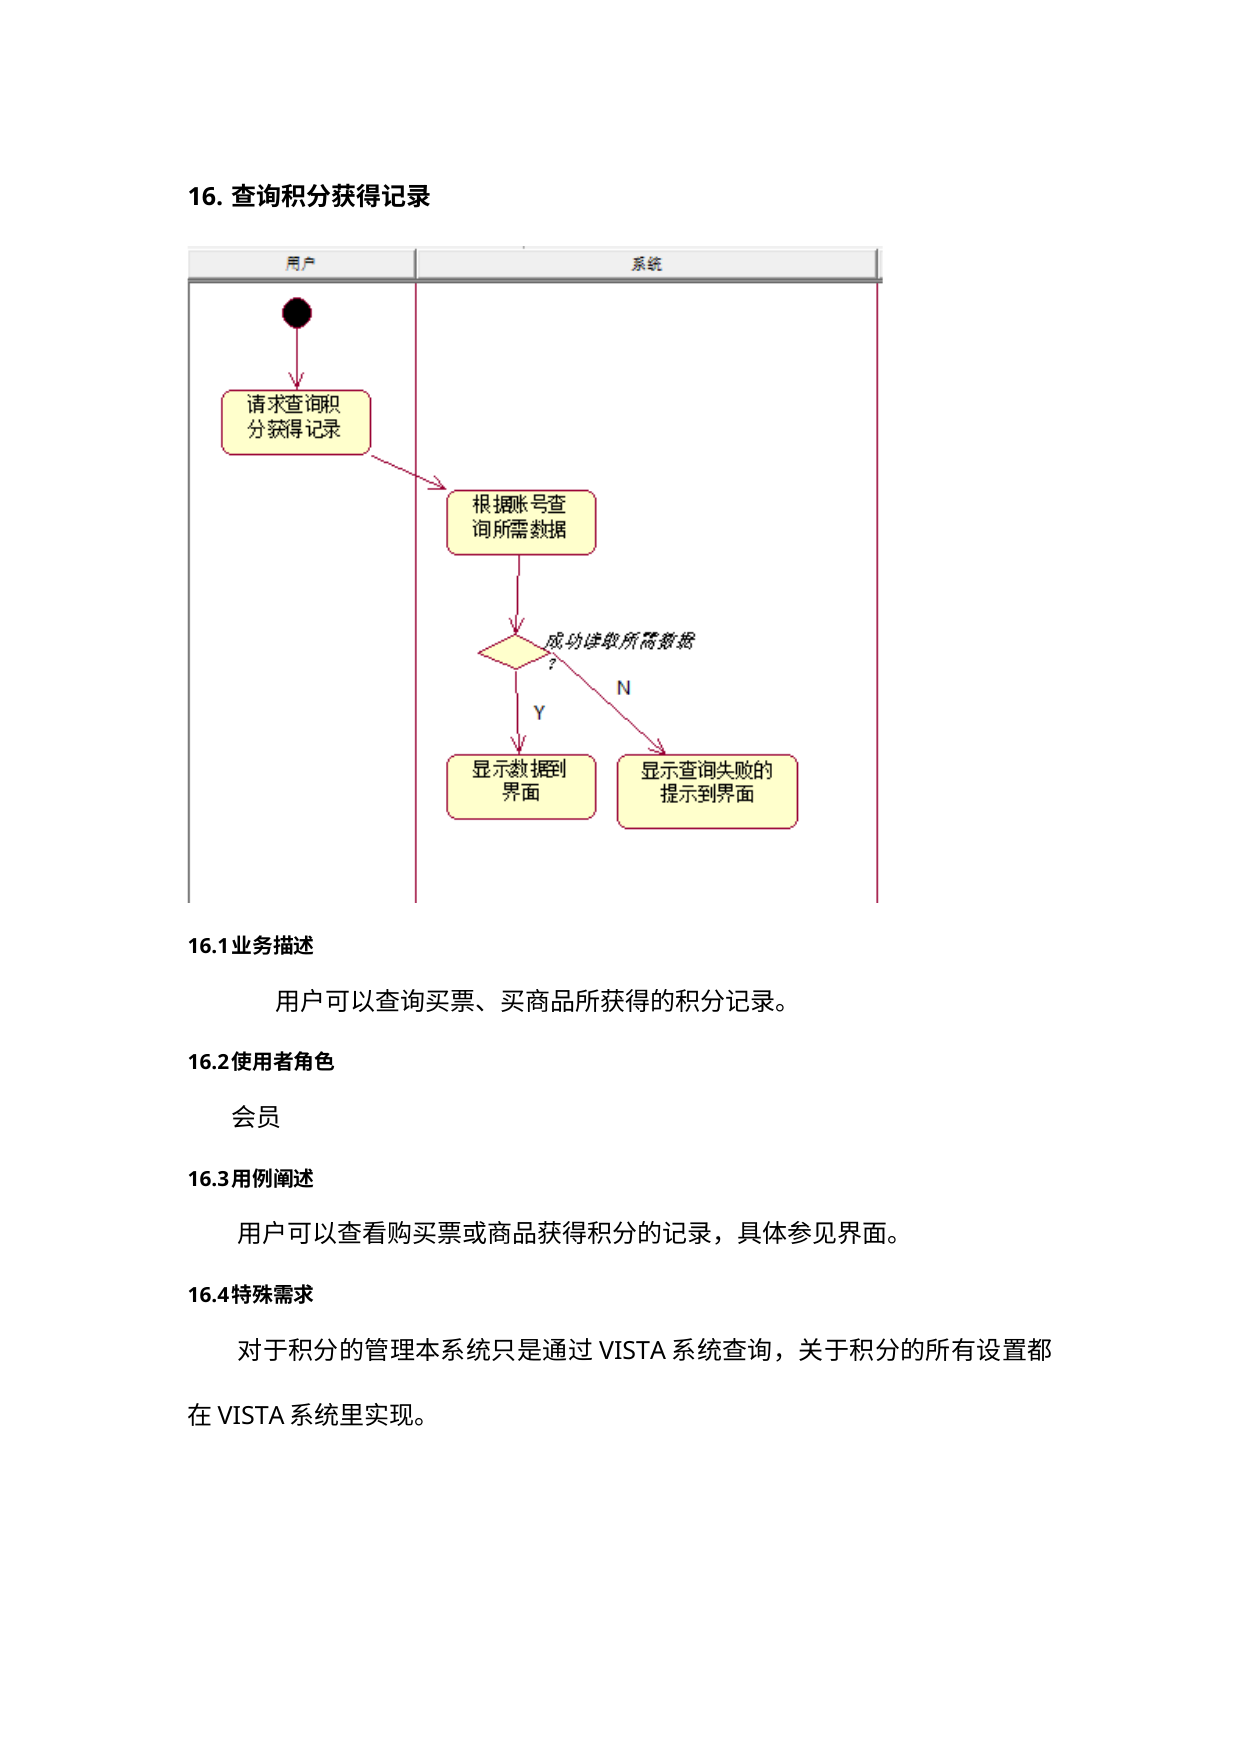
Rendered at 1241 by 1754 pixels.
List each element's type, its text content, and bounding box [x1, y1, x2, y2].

text 用户可以查询买票、买商品所获得的积分记录。 [187, 967, 1053, 1032]
text 用户可以查看购买票或商品获得积分的记录，具体参见界面。 [187, 1199, 1053, 1264]
subtitle 使用者角色 [187, 1044, 1053, 1077]
text 会员 [187, 1083, 1053, 1148]
picture [187, 246, 883, 903]
text 对于积分的管理本系统只是通过VISTA系统查询，关于积分的所有设置都在VISTA系统里实现。 [187, 1316, 1053, 1446]
subtitle 用例阐述 [187, 1161, 1053, 1193]
subtitle 特殊需求 [187, 1277, 1053, 1309]
subtitle 查询积分获得记录 [187, 162, 1053, 227]
subtitle 业务描述 [187, 928, 1053, 961]
